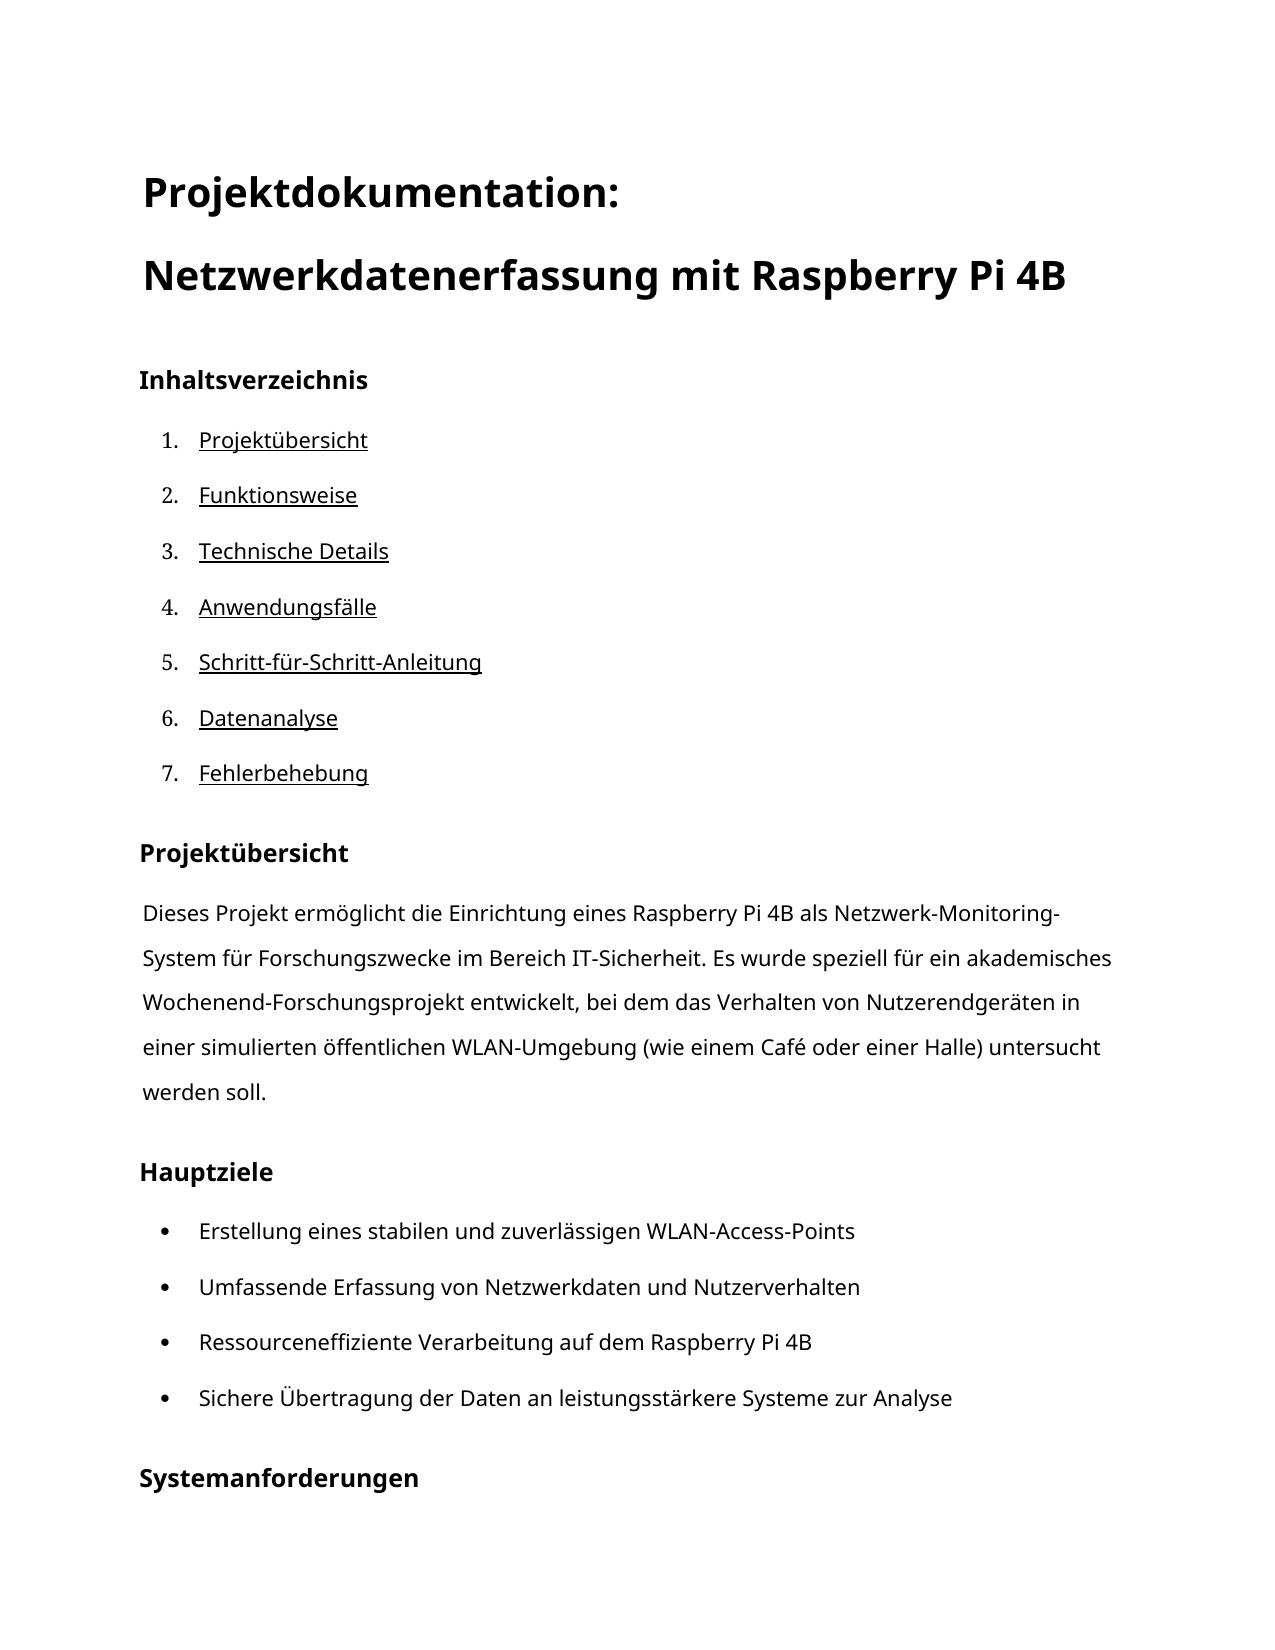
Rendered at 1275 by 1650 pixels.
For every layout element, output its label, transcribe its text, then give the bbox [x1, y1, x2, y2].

text Projektübersicht [139, 836, 1133, 870]
list Anwendungsfälle [161, 592, 1133, 621]
list Fehlerbehebung [161, 758, 1133, 788]
list Umfassende Erfassung von Netzwerkdaten und Nutzerverhalten [161, 1272, 1133, 1302]
list Schritt-für-Schritt-Anleitung [161, 647, 1133, 677]
list Ressourceneffiziente Verarbeitung auf dem Raspberry Pi 4B [161, 1327, 1133, 1357]
list Erstellung eines stabilen und zuverlässigen WLAN-Access-Points [161, 1216, 1133, 1246]
text Hauptziele [139, 1154, 1133, 1188]
list Projektübersicht [161, 425, 1133, 454]
list Datenanalyse [161, 703, 1133, 733]
text Projektdokumentation: Netzwerkdatenerfassung mit Raspberry Pi 4B [142, 164, 1133, 302]
list Technische Details [161, 536, 1133, 566]
list Sichere Übertragung der Daten an leistungsstärkere Systeme zur Analyse [161, 1383, 1133, 1413]
text Dieses Projekt ermöglicht die Einrichtung eines Raspberry Pi 4B als Netzwerk-Monitoring-System für Forschungszwecke im Bereich IT-Sicherheit. Es wurde speziell für ein akademisches Wochenend-Forschungsprojekt entwickelt, bei dem das Verhalten von Nutzerendgeräten in einer simulierten öffentlichen WLAN-Umgebung (wie einem Café oder einer Halle) untersucht werden soll. [142, 898, 1133, 1106]
list Funktionsweise [161, 480, 1133, 510]
text Systemanforderungen [139, 1461, 1133, 1494]
text Inhaltsverzeichnis [139, 363, 1133, 397]
